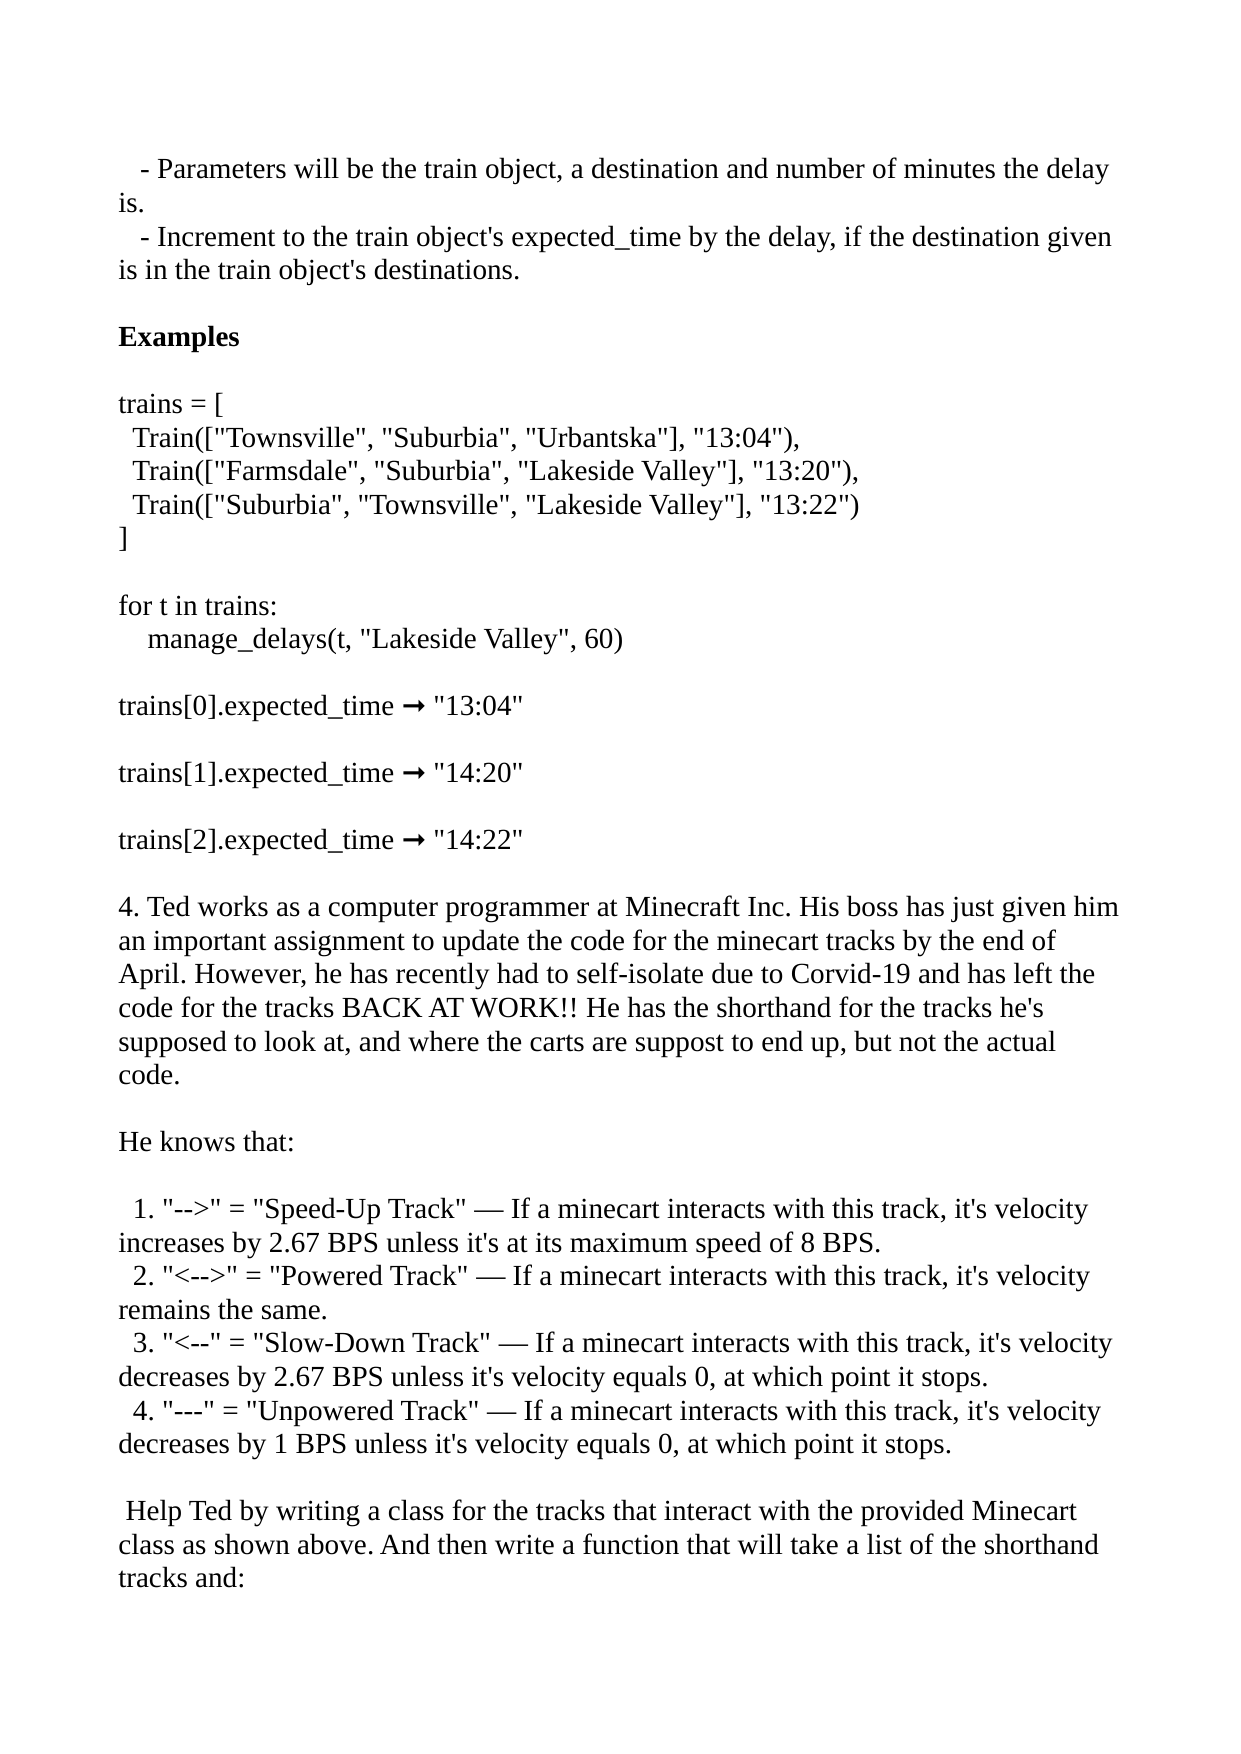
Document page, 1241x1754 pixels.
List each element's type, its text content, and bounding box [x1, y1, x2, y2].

text ] [118, 521, 1122, 554]
text 3. "<--" = "Slow-Down Track" ⁠— If a minecart interacts with this track, it's velocity decreases by 2.67 BPS unless it's velocity equals 0, at which point it stops. [118, 1326, 1122, 1393]
text trains[1].expected_time ➞ "14:20" [118, 755, 1122, 789]
text Train(["Townsville", "Suburbia", "Urbantska"], "13:04"), [118, 420, 1122, 453]
text He knows that: [118, 1124, 1122, 1158]
text 1. "-->" = "Speed-Up Track" ⁠— If a minecart interacts with this track, it's velocity increases by 2.67 BPS unless it's at its maximum speed of 8 BPS. [118, 1191, 1122, 1258]
text 2. "<-->" = "Powered Track" ⁠— If a minecart interacts with this track, it's velocity remains the same. [118, 1258, 1122, 1326]
text 4. "---" = "Unpowered Track" ⁠— If a minecart interacts with this track, it's velocity decreases by 1 BPS unless it's velocity equals 0, at which point it stops. [118, 1393, 1122, 1460]
text - Increment to the train object's expected_time by the delay, if the destination given is in the train object's destinations. [118, 219, 1122, 286]
text for t in trains: [118, 588, 1122, 621]
text trains[0].expected_time ➞ "13:04" [118, 688, 1122, 722]
text - Parameters will be the train object, a destination and number of minutes the delay is. [118, 152, 1122, 219]
text Examples [118, 319, 1122, 353]
text trains[2].expected_time ➞ "14:22" [118, 822, 1122, 856]
text 4. Ted works as a computer programmer at Minecraft Inc. His boss has just given him an important assignment to update the code for the minecart tracks by the end of April. However, he has recently had to self-isolate due to Corvid-19 and has left the code for the tracks BACK AT WORK!! He has the shorthand for the tracks he's supposed to look at, and where the carts are suppost to end up, but not the actual code. [118, 889, 1122, 1091]
text Train(["Farmsdale", "Suburbia", "Lakeside Valley"], "13:20"), [118, 453, 1122, 487]
text trains = [ [118, 386, 1122, 420]
text Train(["Suburbia", "Townsville", "Lakeside Valley"], "13:22") [118, 487, 1122, 521]
text Help Ted by writing a class for the tracks that interact with the provided Minecart class as shown above. And then write a function that will take a list of the shorthand tracks and: [118, 1493, 1122, 1594]
text manage_delays(t, "Lakeside Valley", 60) [118, 621, 1122, 655]
